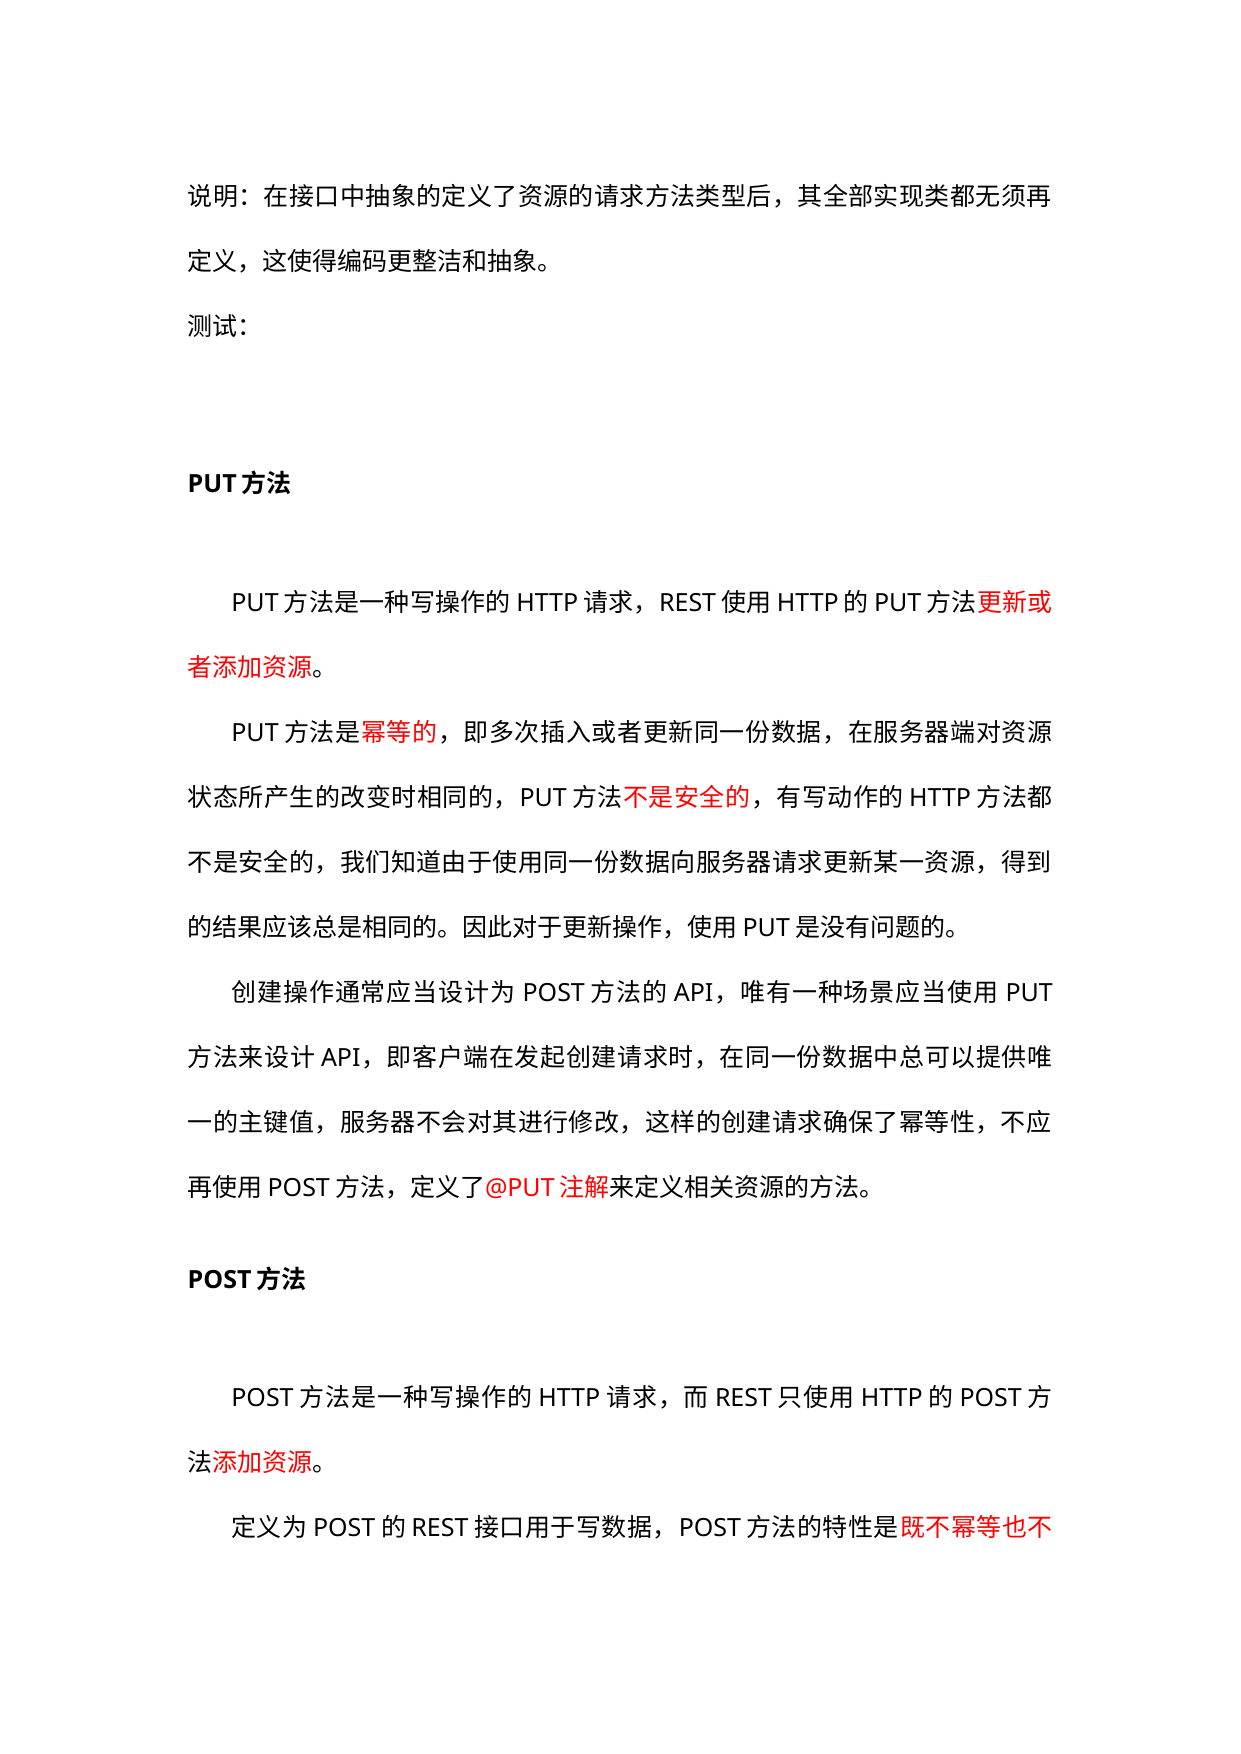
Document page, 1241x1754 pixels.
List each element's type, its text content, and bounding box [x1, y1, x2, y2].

text POST方法是一种写操作的HTTP请求，而REST只使用HTTP的POST方法添加资源。 [187, 1363, 1053, 1493]
text 测试： [187, 292, 1053, 357]
subtitle PUT方法 [187, 449, 1053, 514]
text 说明：在接口中抽象的定义了资源的请求方法类型后，其全部实现类都无须再定义，这使得编码更整洁和抽象。 [187, 162, 1053, 292]
text PUT方法是一种写操作的HTTP请求，REST使用HTTP的PUT方法更新或者添加资源。 [187, 568, 1053, 698]
text 定义为POST的REST接口用于写数据，POST方法的特性是既不幂等也不安全，由于请求会改变服务器端资源的状态，因此它是不安全的。由于每次请求对服务器端资源状态的改变并不是相同的，因此它不是幂等的。 [187, 1493, 1053, 1558]
text 创建操作通常应当设计为POST方法的API，唯有一种场景应当使用PUT方法来设计API，即客户端在发起创建请求时，在同一份数据中总可以提供唯一的主键值，服务器不会对其进行修改，这样的创建请求确保了幂等性，不应再使用POST方法，定义了@PUT注解来定义相关资源的方法。 [187, 958, 1053, 1218]
subtitle POST方法 [187, 1245, 1053, 1310]
text PUT方法是幂等的，即多次插入或者更新同一份数据，在服务器端对资源状态所产生的改变时相同的，PUT方法不是安全的，有写动作的HTTP方法都不是安全的，我们知道由于使用同一份数据向服务器请求更新某一资源，得到的结果应该总是相同的。因此对于更新操作，使用PUT是没有问题的。 [187, 698, 1053, 958]
